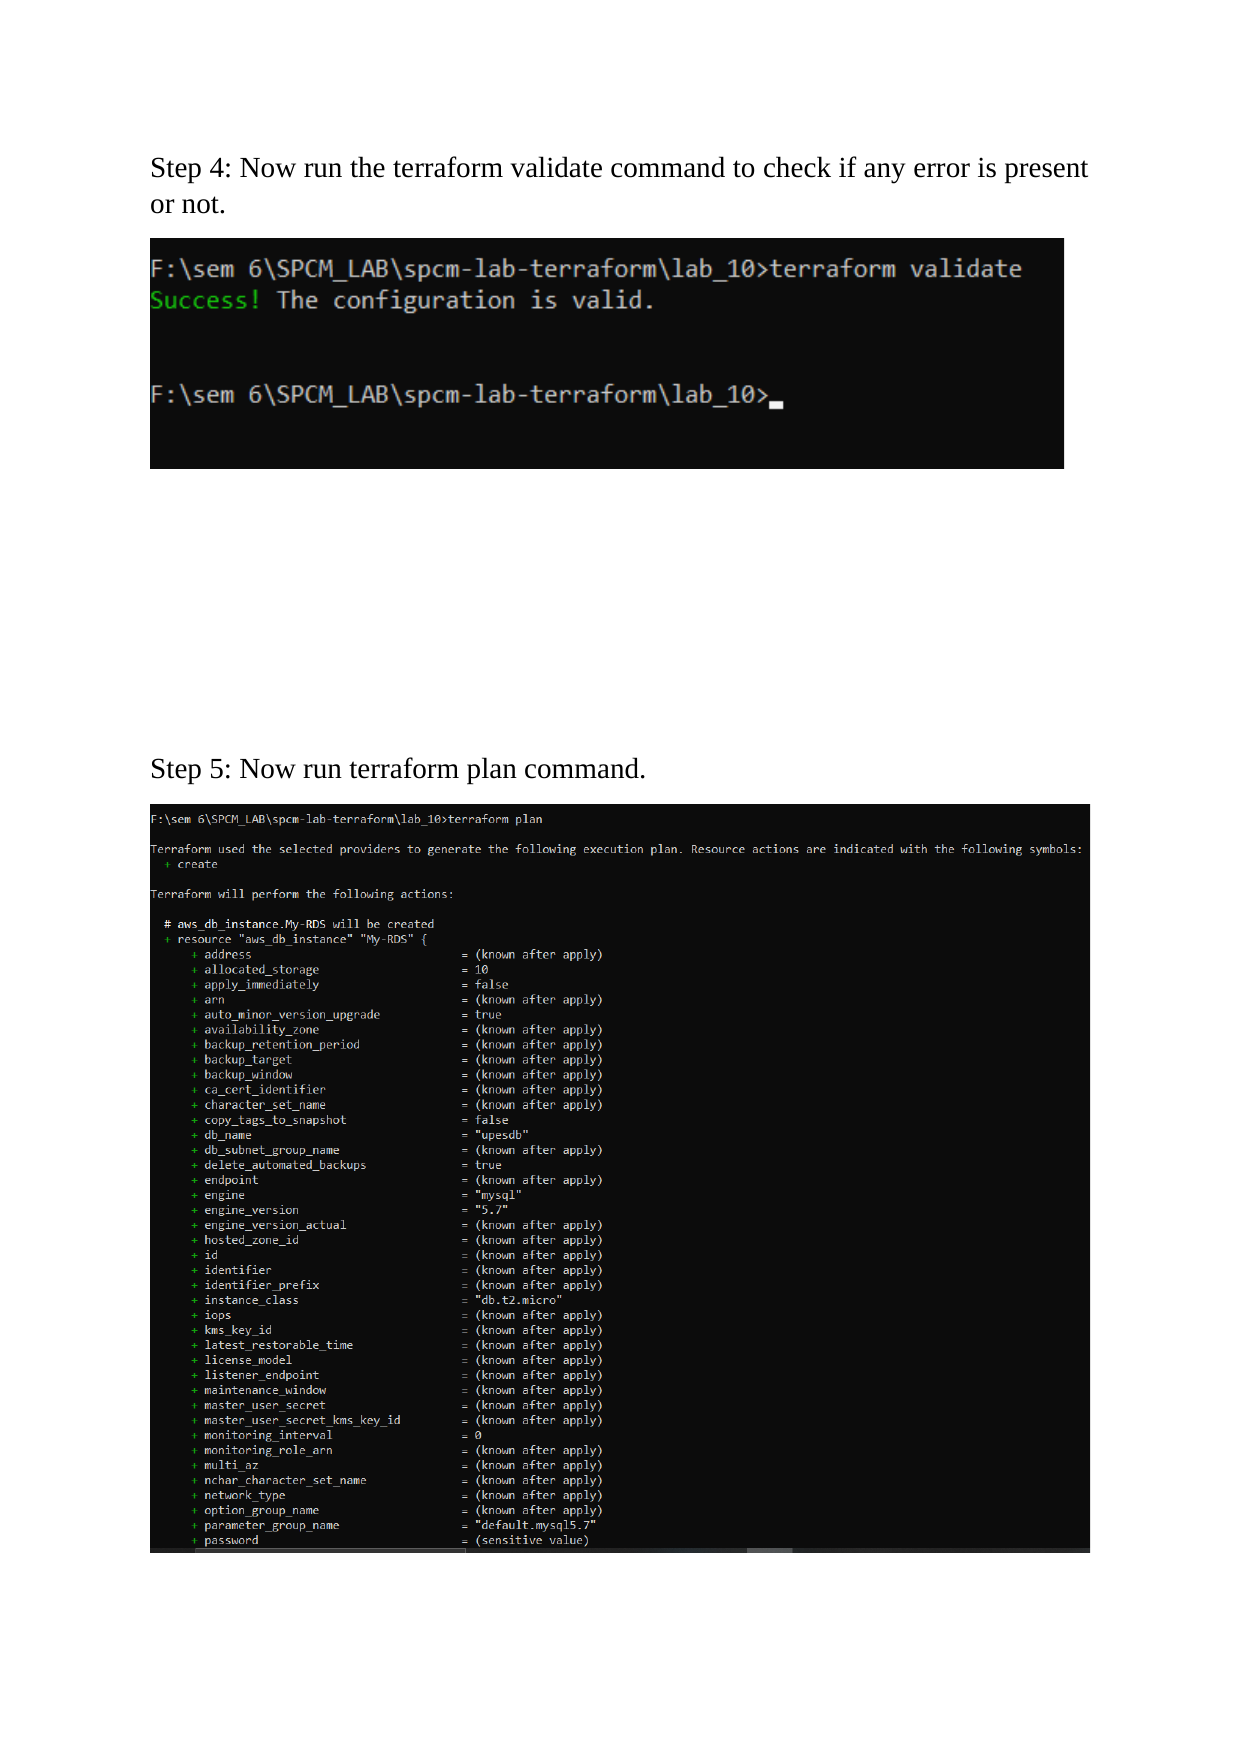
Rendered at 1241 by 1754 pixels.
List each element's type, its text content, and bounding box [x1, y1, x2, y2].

text Step 5: Now run terraform plan command. [150, 752, 1090, 785]
text Step 4: Now run the terraform validate command to check if any error is present or not. [150, 150, 1090, 220]
picture [150, 804, 1091, 1553]
picture [150, 238, 1065, 469]
